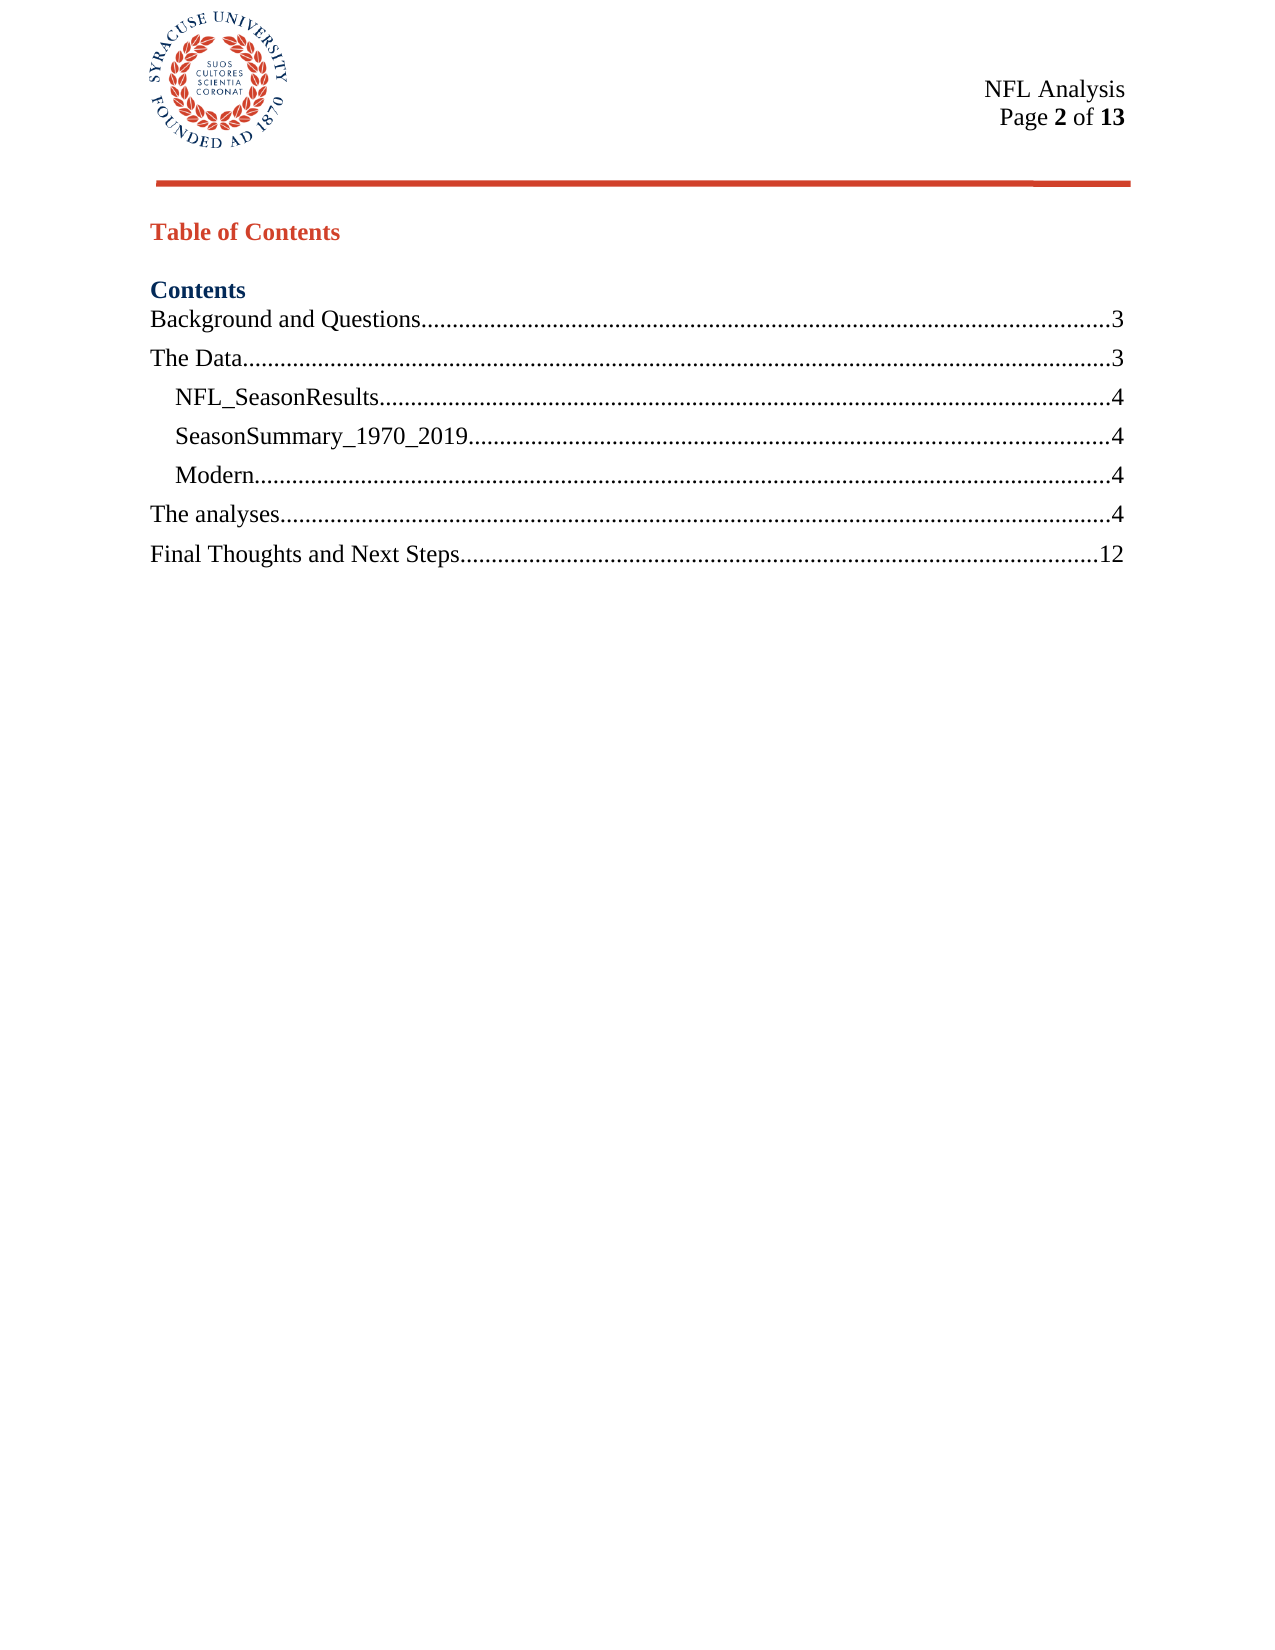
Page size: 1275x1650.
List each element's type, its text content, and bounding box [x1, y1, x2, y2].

subtitle Table of Contents [150, 217, 1125, 246]
picture [136, 3, 302, 159]
